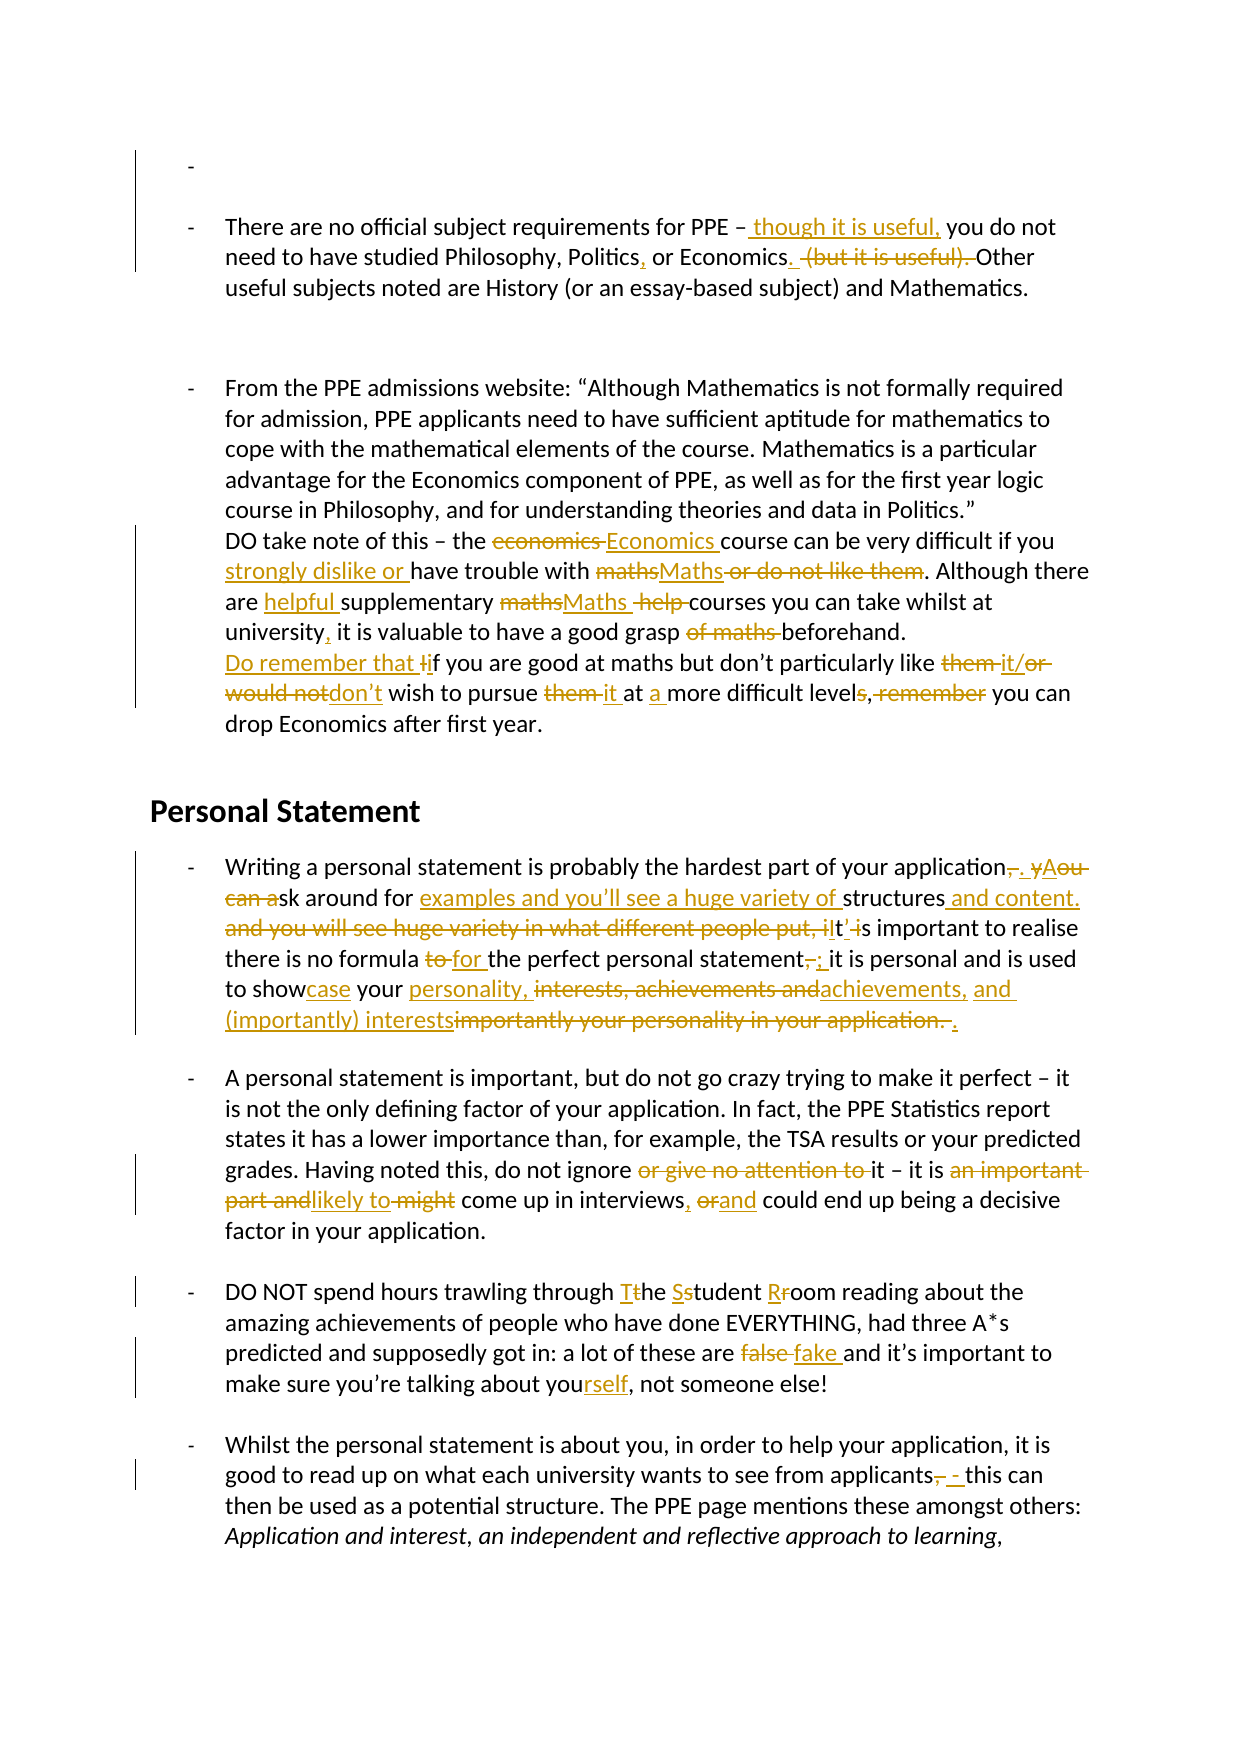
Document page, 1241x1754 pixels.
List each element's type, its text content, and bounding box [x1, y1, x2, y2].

list There are no official subject requirements for PPE – you do not need to have studied Philosophy, Politics or EconomicsOther useful subjects noted are History (or an essay-based subject) and Mathematics. [187, 211, 1090, 303]
list Whilst the personal statement is about you, in order to help your application, it is good to read up on what each university wants to see from applicantsthis can then be used as a potential structure. The PPE page mentions these amongst others: Application and interest, an independent and reflective approach to learning, [187, 1429, 1090, 1551]
list DO take note of this – the course can be very difficult if you have trouble with . Although there are supplementary courses you can take whilst at university it is valuable to have a good grasp beforehand. [225, 525, 1090, 647]
list f you are good at maths but don’t particularly like wish to pursue at more difficult level, you can drop Economics after first year. [225, 647, 1090, 738]
list From the PPE admissions website: “Although Mathematics is not formally required for admission, PPE applicants need to have sufficient aptitude for mathematics to cope with the mathematical elements of the course. Mathematics is a particular advantage for the Economics component of PPE, as well as for the first year logic course in Philosophy, and for understanding theories and data in Politics.” [187, 372, 1090, 525]
text Personal Statement [150, 790, 1090, 831]
list Writing a personal statement is probably the hardest part of your applicationsk around for structures ts important to realise there is no formula the perfect personal statementit is personal and is used to show your [187, 851, 1090, 1063]
list DO NOT spend hours trawling through he tudent oom reading about the amazing achievements of people who have done EVERYTHING, had three A*s predicted and supposedly got in: a lot of these are and it’s important to make sure you’re talking about you, not someone else! [187, 1276, 1090, 1398]
list A personal statement is important, but do not go crazy trying to make it perfect – it is not the only defining factor of your application. In fact, the PPE Statistics report states it has a lower importance than, for example, the TSA results or your predicted grades. Having noted this, do not ignore it – it is come up in interviews could end up being a decisive factor in your application. [187, 1063, 1090, 1246]
